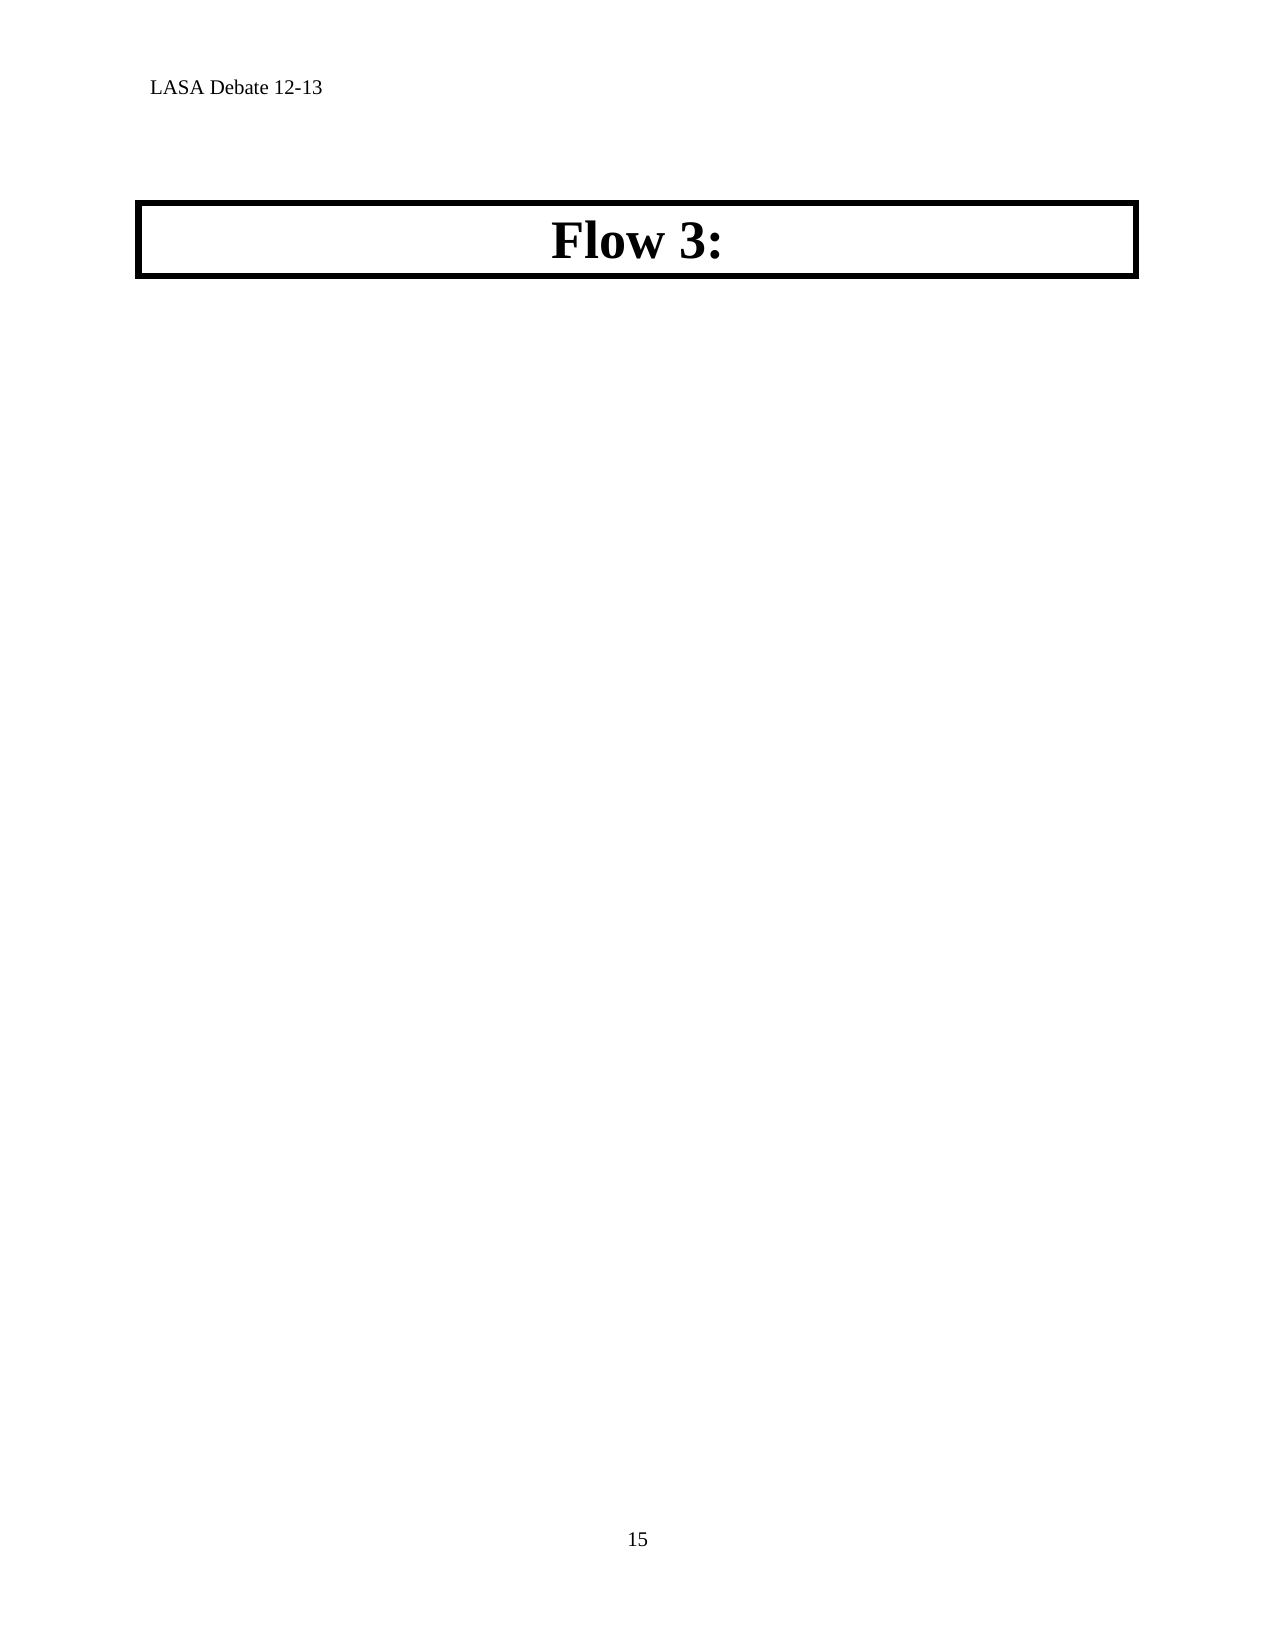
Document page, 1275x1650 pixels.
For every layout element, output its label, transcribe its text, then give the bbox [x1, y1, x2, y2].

subtitle Flow 3: [142, 206, 1133, 273]
